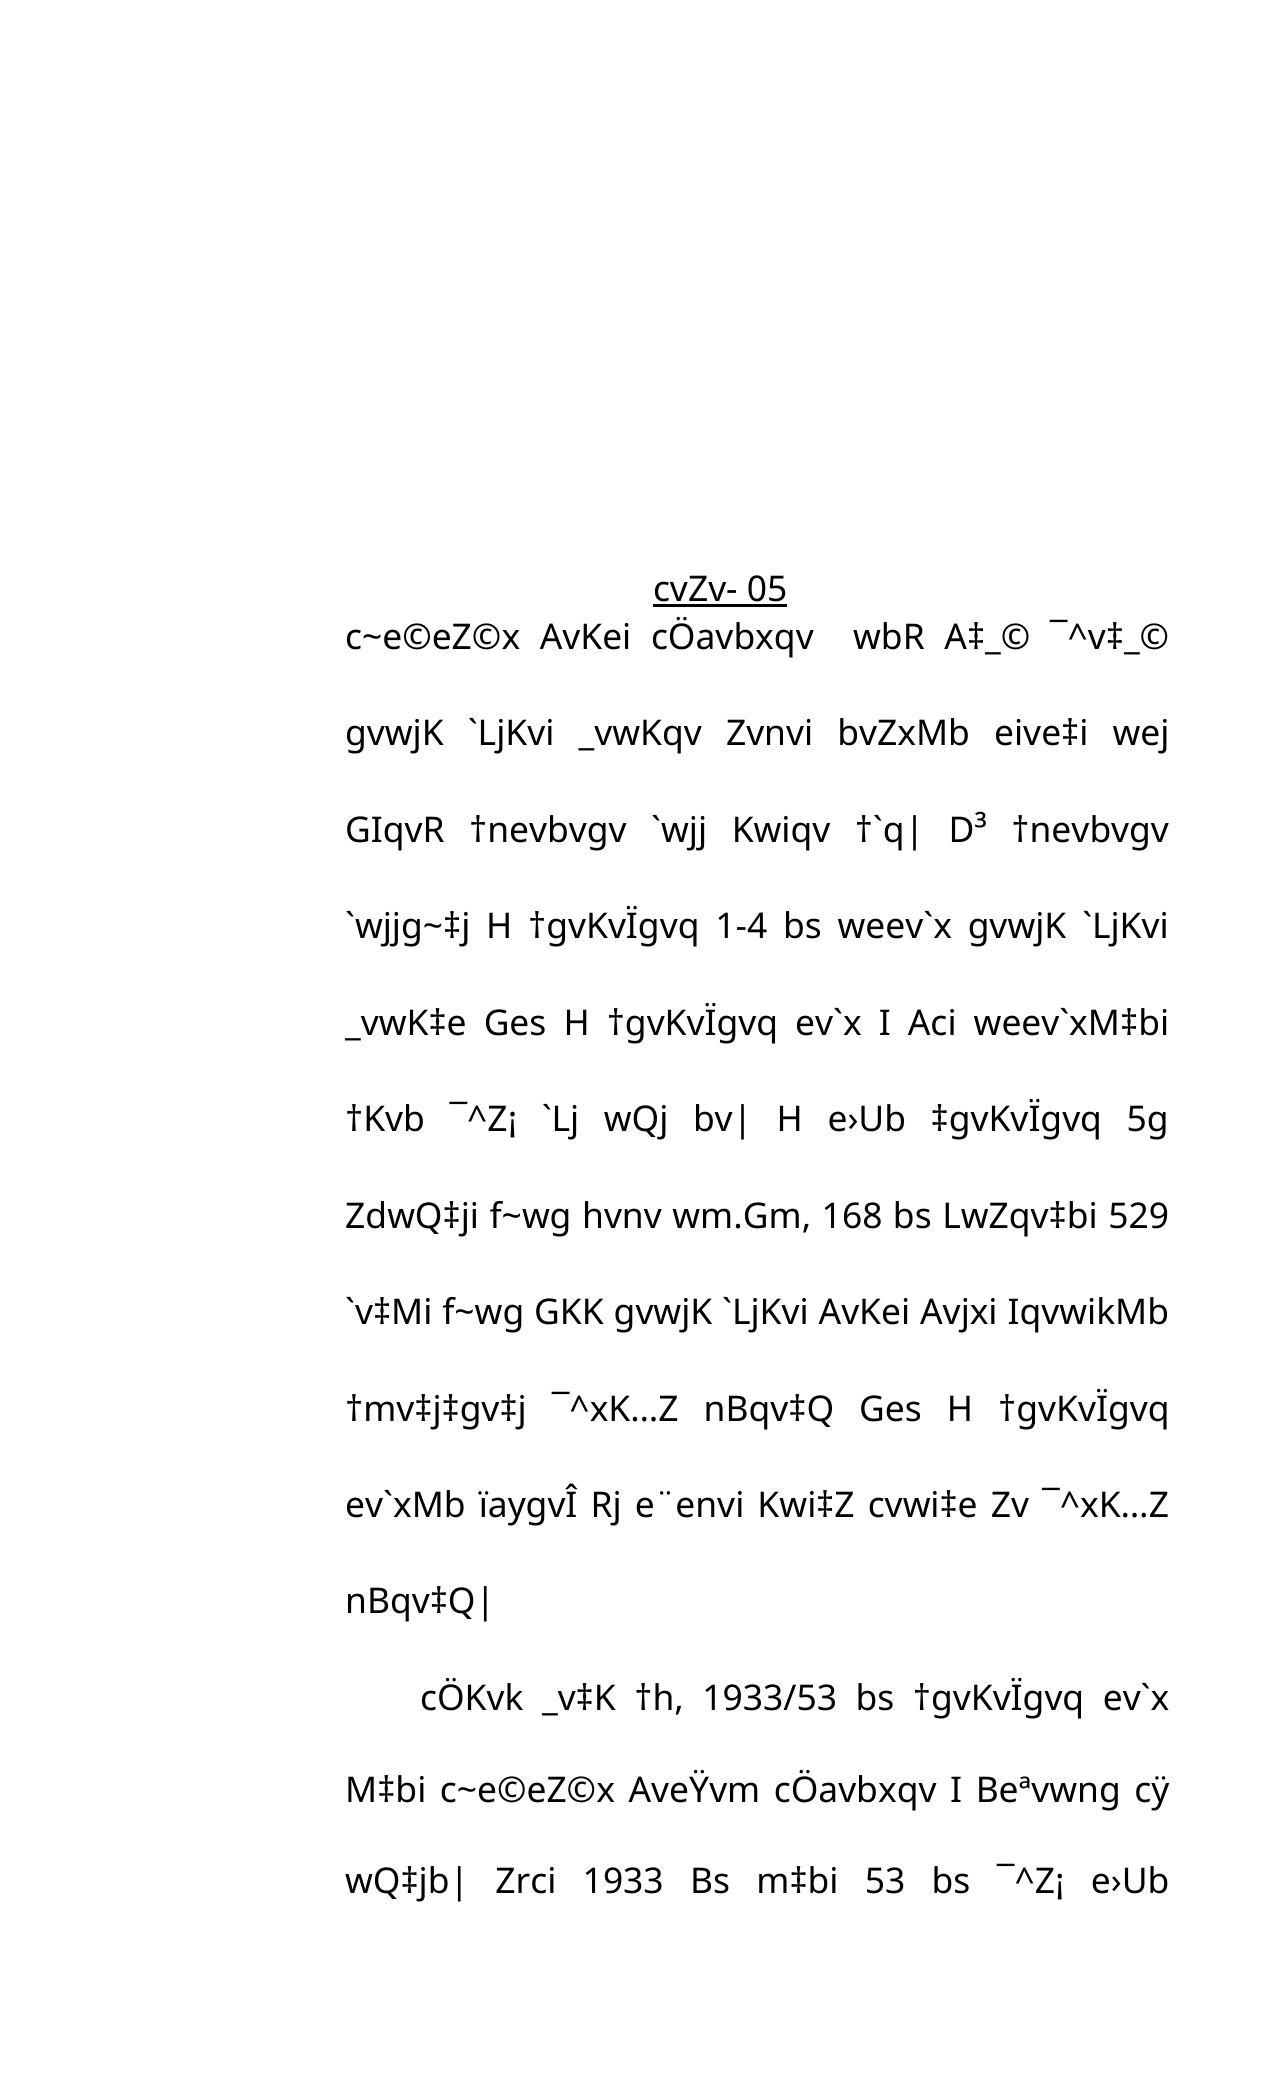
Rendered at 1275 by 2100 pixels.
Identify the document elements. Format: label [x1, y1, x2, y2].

list [345, 611, 1170, 1624]
list [345, 1672, 1170, 1904]
